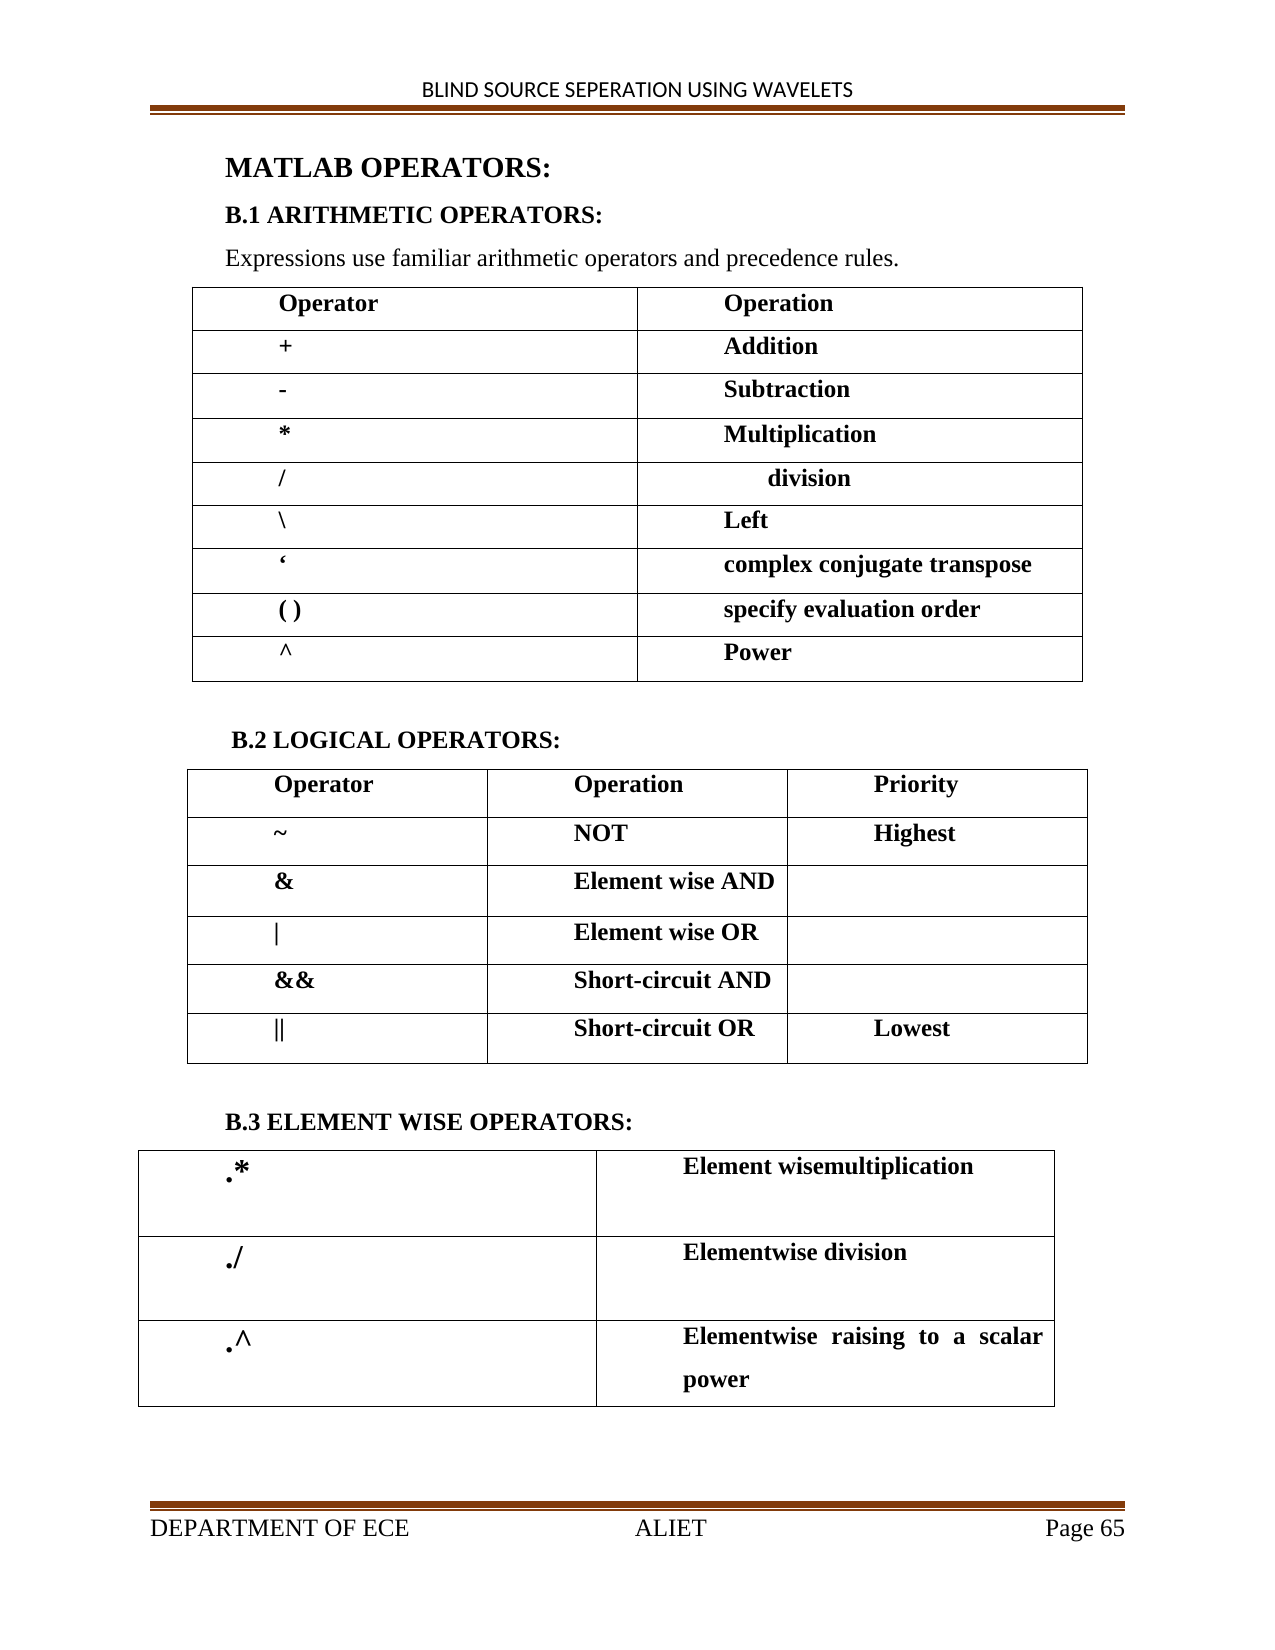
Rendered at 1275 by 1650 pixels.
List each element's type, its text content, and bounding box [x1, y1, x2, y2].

table_cell Power [638, 637, 1082, 681]
table_cell Addition [638, 331, 1082, 373]
table_cell division [638, 463, 1082, 504]
table_cell .^ [139, 1321, 596, 1406]
table_header Operation [638, 288, 1082, 330]
table_cell Short-circuit AND [488, 965, 787, 1012]
table_cell ~ [188, 818, 487, 865]
table_header .* [139, 1151, 596, 1236]
text B.1 ARITHMETIC OPERATORS: [225, 200, 1125, 229]
table_cell | [188, 917, 487, 964]
table_cell || [188, 1014, 487, 1063]
table_cell ^ [193, 637, 637, 681]
table_cell [788, 866, 1087, 916]
table_cell ( ) [193, 594, 637, 636]
table_cell Highest [788, 818, 1087, 865]
table_cell Elementwise raising to a scalar power [597, 1321, 1054, 1406]
table_cell complex conjugate transpose [638, 549, 1082, 593]
text MATLAB OPERATORS: [225, 150, 1125, 183]
table_header Element wisemultiplication [597, 1151, 1054, 1236]
table_cell & [188, 866, 487, 916]
table_cell Short-circuit OR [488, 1014, 787, 1063]
text B.2 LOGICAL OPERATORS: [225, 725, 1125, 754]
table_cell * [193, 419, 637, 462]
table_cell Subtraction [638, 374, 1082, 418]
table_header Operator [188, 770, 487, 817]
table_cell Left [638, 506, 1082, 548]
table_cell Elementwise division [597, 1237, 1054, 1320]
table_cell Element wise AND [488, 866, 787, 916]
table_cell Element wise OR [488, 917, 787, 964]
table_cell ‘ [193, 549, 637, 593]
table_cell [788, 965, 1087, 1012]
table_header Priority [788, 770, 1087, 817]
table_cell - [193, 374, 637, 418]
table_cell \ [193, 506, 637, 548]
text B.3 ELEMENT WISE OPERATORS: [225, 1107, 1125, 1136]
table_header Operation [488, 770, 787, 817]
table_cell specify evaluation order [638, 594, 1082, 636]
table_cell NOT [488, 818, 787, 865]
table_cell [788, 917, 1087, 964]
table_cell + [193, 331, 637, 373]
table_cell / [193, 463, 637, 504]
table_cell && [188, 965, 487, 1012]
text Expressions use familiar arithmetic operators and precedence rules. [225, 243, 1125, 272]
table_cell Lowest [788, 1014, 1087, 1063]
table_cell ./ [139, 1237, 596, 1320]
table_cell Multiplication [638, 419, 1082, 462]
table_header Operator [193, 288, 637, 330]
